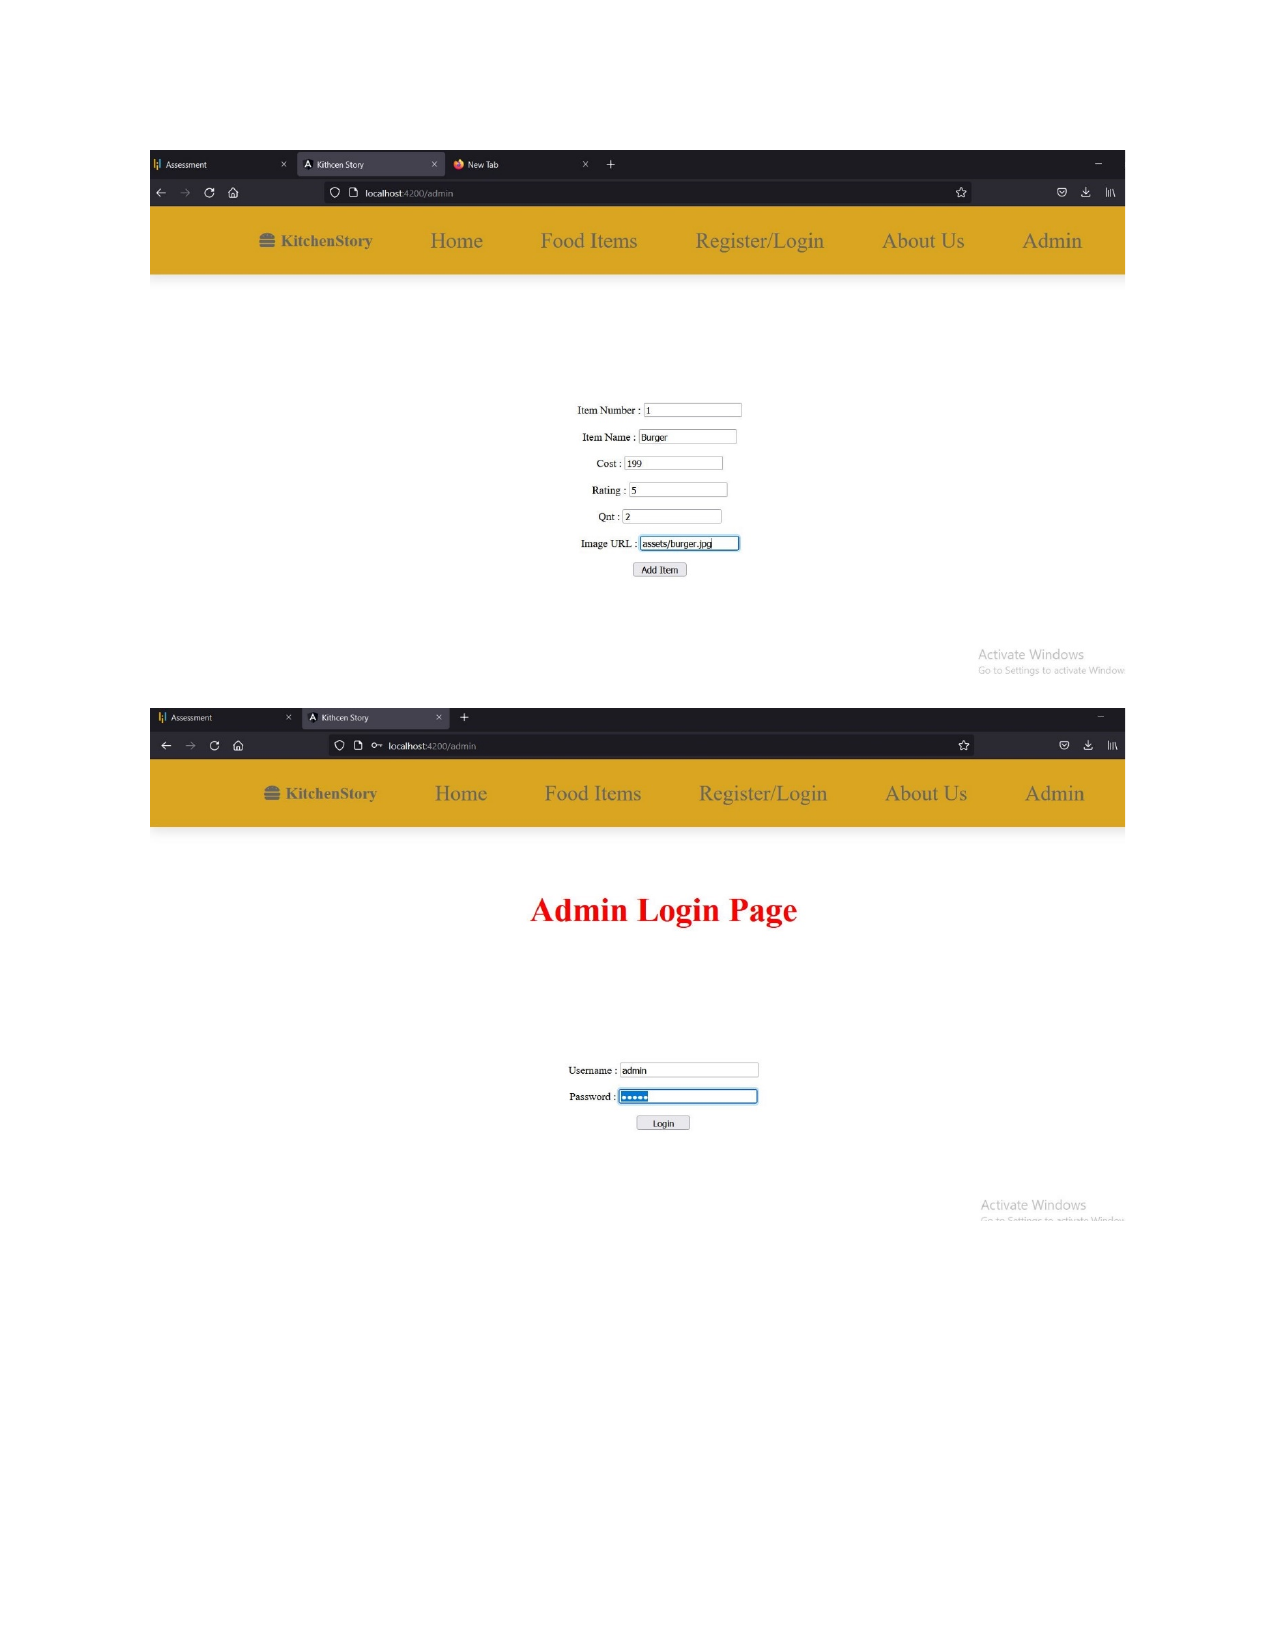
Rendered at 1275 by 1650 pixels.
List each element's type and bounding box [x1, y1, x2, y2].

picture [150, 150, 1125, 690]
picture [150, 708, 1125, 1221]
